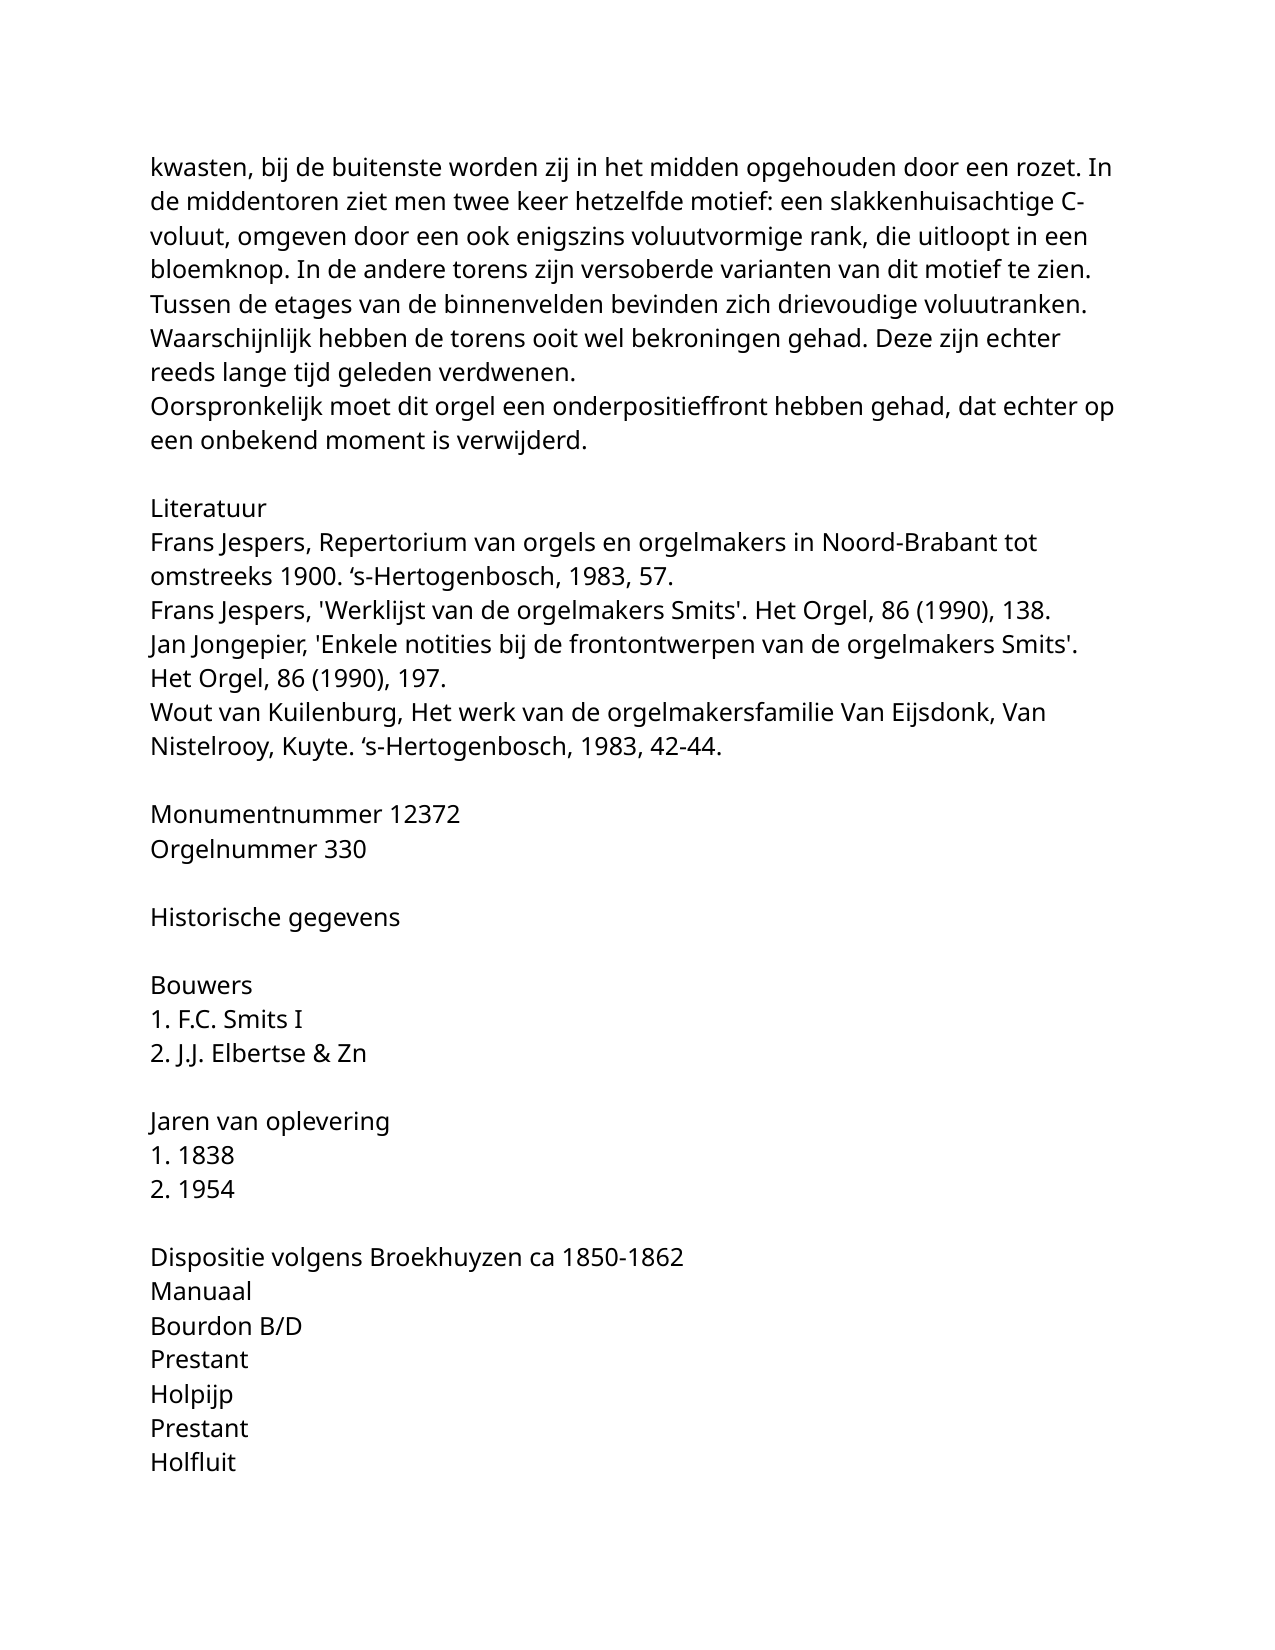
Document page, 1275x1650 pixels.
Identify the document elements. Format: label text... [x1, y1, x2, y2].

text 2. 1954 [150, 1172, 1125, 1206]
text Oorspronkelijk moet dit orgel een onderpositieffront hebben gehad, dat echter op een onbekend moment is verwijderd. [150, 388, 1125, 457]
text Wout van Kuilenburg, Het werk van de orgelmakersfamilie Van Eijsdonk, Van Nistelrooy, Kuyte. ‘s-Hertogenbosch, 1983, 42-44. [150, 695, 1125, 763]
text Literatuur [150, 491, 1125, 525]
text 2. J.J. Elbertse & Zn [150, 1036, 1125, 1070]
text Frans Jespers, Repertorium van orgels en orgelmakers in Noord-Brabant tot omstreeks 1900. ‘s-Hertogenbosch, 1983, 57. [150, 525, 1125, 593]
text Jaren van oplevering [150, 1104, 1125, 1138]
text Jan Jongepier, 'Enkele notities bij de frontontwerpen van de orgelmakers Smits'. Het Orgel, 86 (1990), 197. [150, 627, 1125, 695]
text Dispositie volgens Broekhuyzen ca 1850-1862 [150, 1240, 1125, 1274]
text Monumentnummer 12372 [150, 797, 1125, 831]
text Holfluit [150, 1444, 1125, 1478]
text Prestant [150, 1410, 1125, 1444]
text Manuaal [150, 1274, 1125, 1308]
text Orgelnummer 330 [150, 831, 1125, 865]
text Bouwers [150, 967, 1125, 1002]
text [150, 150, 1125, 388]
text Prestant [150, 1342, 1125, 1376]
text Historische gegevens [150, 899, 1125, 933]
text Frans Jespers, 'Werklijst van de orgelmakers Smits'. Het Orgel, 86 (1990), 138. [150, 593, 1125, 627]
text 1. 1838 [150, 1138, 1125, 1172]
text 1. F.C. Smits I [150, 1002, 1125, 1036]
text Bourdon B/D [150, 1308, 1125, 1342]
text Holpijp [150, 1376, 1125, 1410]
